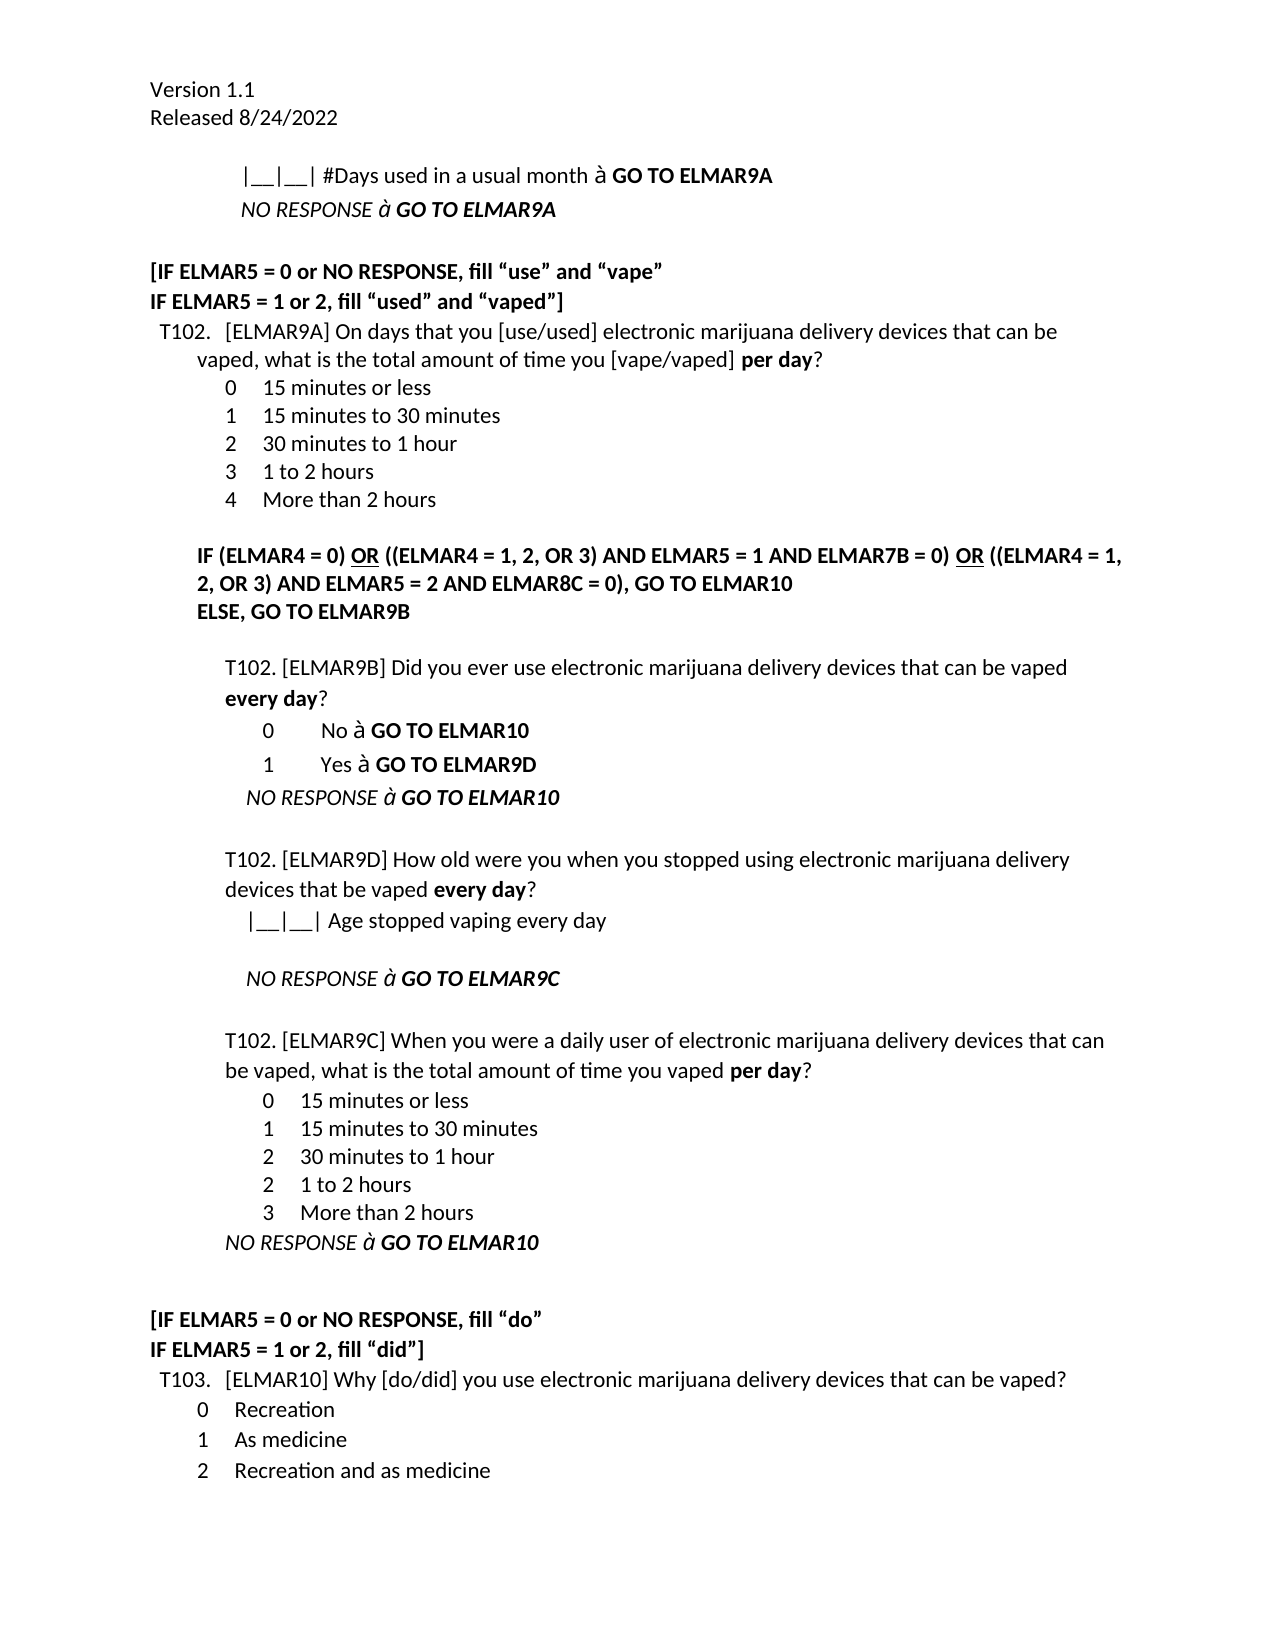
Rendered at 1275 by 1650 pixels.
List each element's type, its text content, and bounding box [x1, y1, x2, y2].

list 15 minutes or less [262, 1086, 1125, 1114]
list Yes à GO TO ELMAR9D [262, 748, 1125, 779]
list Recreation [197, 1395, 1125, 1423]
list As medicine [197, 1426, 1125, 1453]
text IF (ELMAR4 = 0) OR ((ELMAR4 = 1, 2, OR 3) AND ELMAR5 = 1 AND ELMAR7B = 0) OR ((ELMAR4 = 1, 2, OR 3) AND ELMAR5 = 2 AND ELMAR8C = 0), GO TO ELMAR10 [197, 541, 1125, 597]
list [ELMAR9A] On days that you [use/used] electronic marijuana delivery devices that can be vaped, what is the total amount of time you [vape/vaped] per day? [159, 317, 1125, 373]
text IF ELMAR5 = 1 or 2, fill “did”] [150, 1335, 1125, 1363]
text [IF ELMAR5 = 0 or NO RESPONSE, fill “use” and “vape” [150, 257, 1125, 285]
text ELSE, GO TO ELMAR9B [197, 597, 1125, 625]
text IF ELMAR5 = 1 or 2, fill “used” and “vaped”] [150, 287, 1125, 315]
list [ELMAR10] Why [do/did] you use electronic marijuana delivery devices that can be vaped? [159, 1365, 1125, 1393]
text NO RESPONSE à GO TO ELMAR9C [225, 962, 1125, 993]
list No à GO TO ELMAR10 [262, 714, 1125, 745]
list Recreation and as medicine [197, 1456, 1125, 1484]
text NO RESPONSE à GO TO ELMAR10 [150, 1226, 1125, 1257]
list More than 2 hours [262, 1198, 1125, 1226]
text NO RESPONSE à GO TO ELMAR10 [225, 781, 1125, 813]
list 1 to 2 hours [262, 1170, 1125, 1198]
list 15 minutes to 30 minutes [262, 1114, 1125, 1142]
list 15 minutes to 30 minutes [225, 401, 1125, 429]
list 1 to 2 hours [225, 457, 1125, 485]
list 15 minutes or less [225, 373, 1125, 401]
text NO RESPONSE à GO TO ELMAR9A [225, 193, 1125, 224]
text |__|__| Age stopped vaping every day [225, 906, 1125, 934]
text T102. [ELMAR9C] When you were a daily user of electronic marijuana delivery devices that can be vaped, what is the total amount of time you vaped per day? [225, 1026, 1125, 1084]
list More than 2 hours [225, 485, 1125, 513]
text |__|__| #Days used in a usual month à GO TO ELMAR9A [225, 159, 1125, 190]
text T102. [ELMAR9B] Did you ever use electronic marijuana delivery devices that can be vaped every day? [225, 653, 1125, 712]
text [IF ELMAR5 = 0 or NO RESPONSE, fill “do” [150, 1305, 1125, 1333]
text T102. [ELMAR9D] How old were you when you stopped using electronic marijuana delivery devices that be vaped every day? [225, 845, 1125, 903]
list 30 minutes to 1 hour [225, 429, 1125, 457]
list 30 minutes to 1 hour [262, 1142, 1125, 1170]
